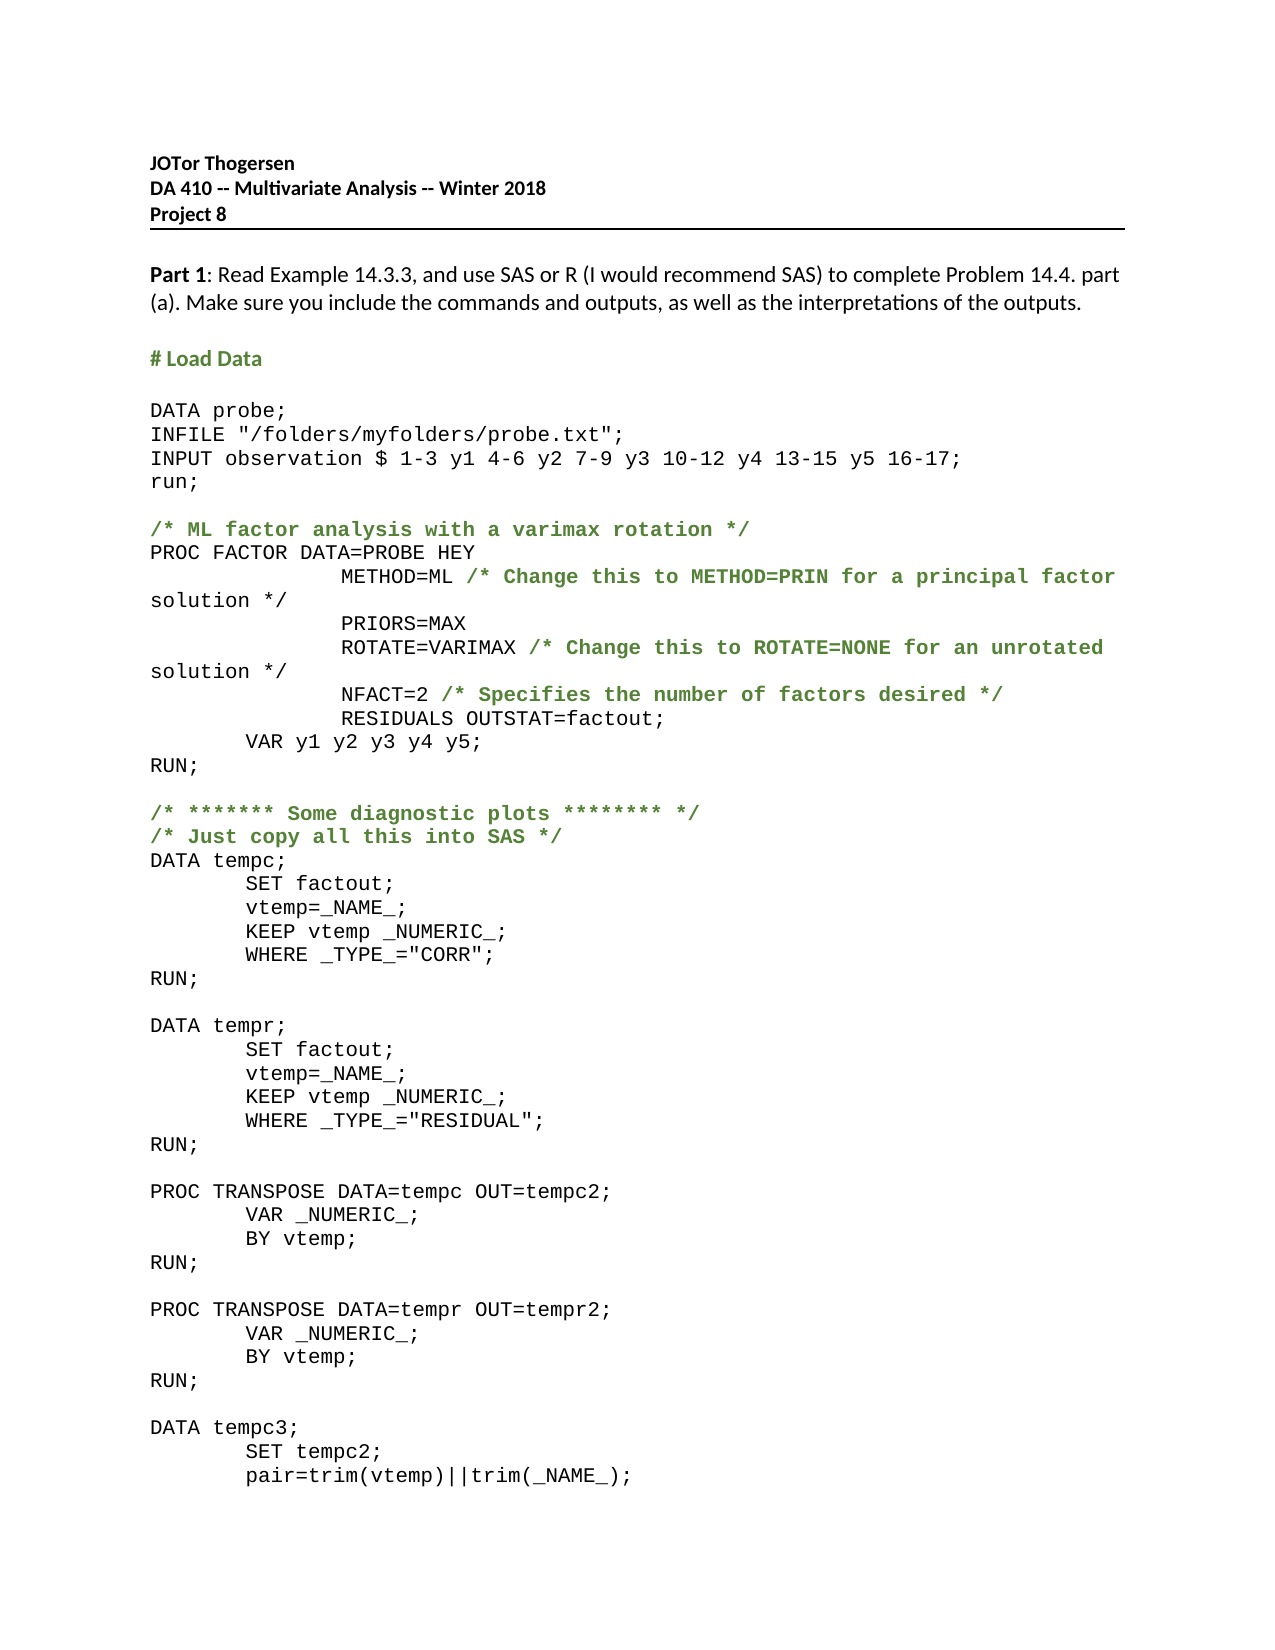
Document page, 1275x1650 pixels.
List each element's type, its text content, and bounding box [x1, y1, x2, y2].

text DA 410 -- Multivariate Analysis -- Winter 2018 [150, 175, 1125, 201]
text # Load Data [150, 344, 1125, 372]
text Project 8 [150, 201, 1125, 228]
text JOTor Thogersen [150, 150, 1125, 175]
text Part 1: Read Example 14.3.3, and use SAS or R (I would recommend SAS) to complete Problem 14.4. part (a). Make sure you include the commands and outputs, as well as the interpretations of the outputs. [150, 260, 1125, 316]
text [150, 401, 1125, 1488]
